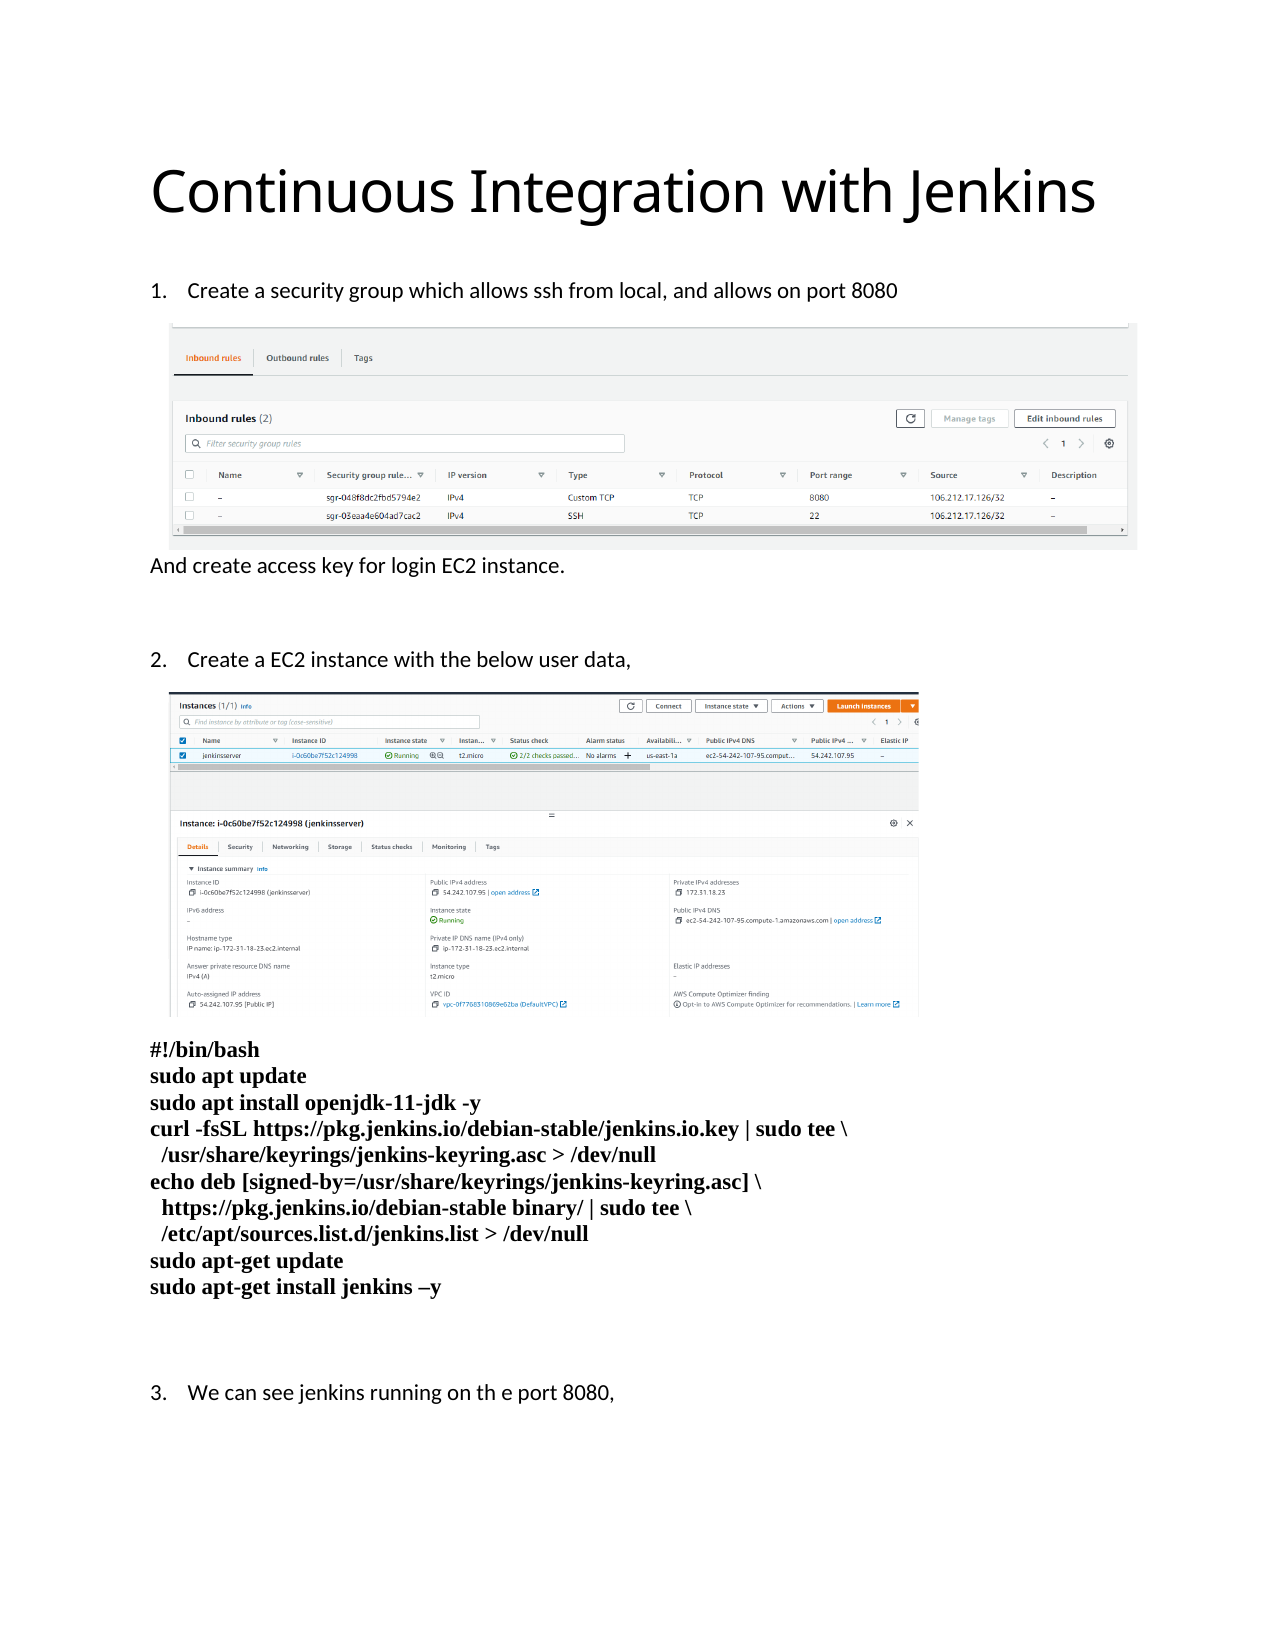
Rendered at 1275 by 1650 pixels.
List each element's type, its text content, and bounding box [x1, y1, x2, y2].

text sudo apt-get install jenkins –y [150, 1273, 1125, 1299]
text echo deb [signed-by=/usr/share/keyrings/jenkins-keyring.asc] \ [150, 1168, 1125, 1194]
text /usr/share/keyrings/jenkins-keyring.asc > /dev/null [150, 1141, 1125, 1168]
text sudo apt install openjdk-11-jdk -y [150, 1089, 1125, 1115]
list We can see jenkins running on th e port 8080, [150, 1378, 1125, 1407]
text sudo apt-get update [150, 1247, 1125, 1273]
text #!/bin/bash [150, 1036, 1125, 1062]
list Create a security group which allows ssh from local, and allows on port 8080 [150, 276, 1125, 304]
text /etc/apt/sources.list.d/jenkins.list > /dev/null [150, 1220, 1125, 1247]
text sudo apt update [150, 1062, 1125, 1089]
list Create a EC2 instance with the below user data, [150, 645, 1125, 673]
text And create access key for login EC2 instance. [150, 323, 1125, 579]
text https://pkg.jenkins.io/debian-stable binary/ | sudo tee \ [150, 1194, 1125, 1220]
title Continuous Integration with Jenkins [150, 150, 1125, 229]
text curl -fsSL https://pkg.jenkins.io/debian-stable/jenkins.io.key | sudo tee \ [150, 1115, 1125, 1141]
